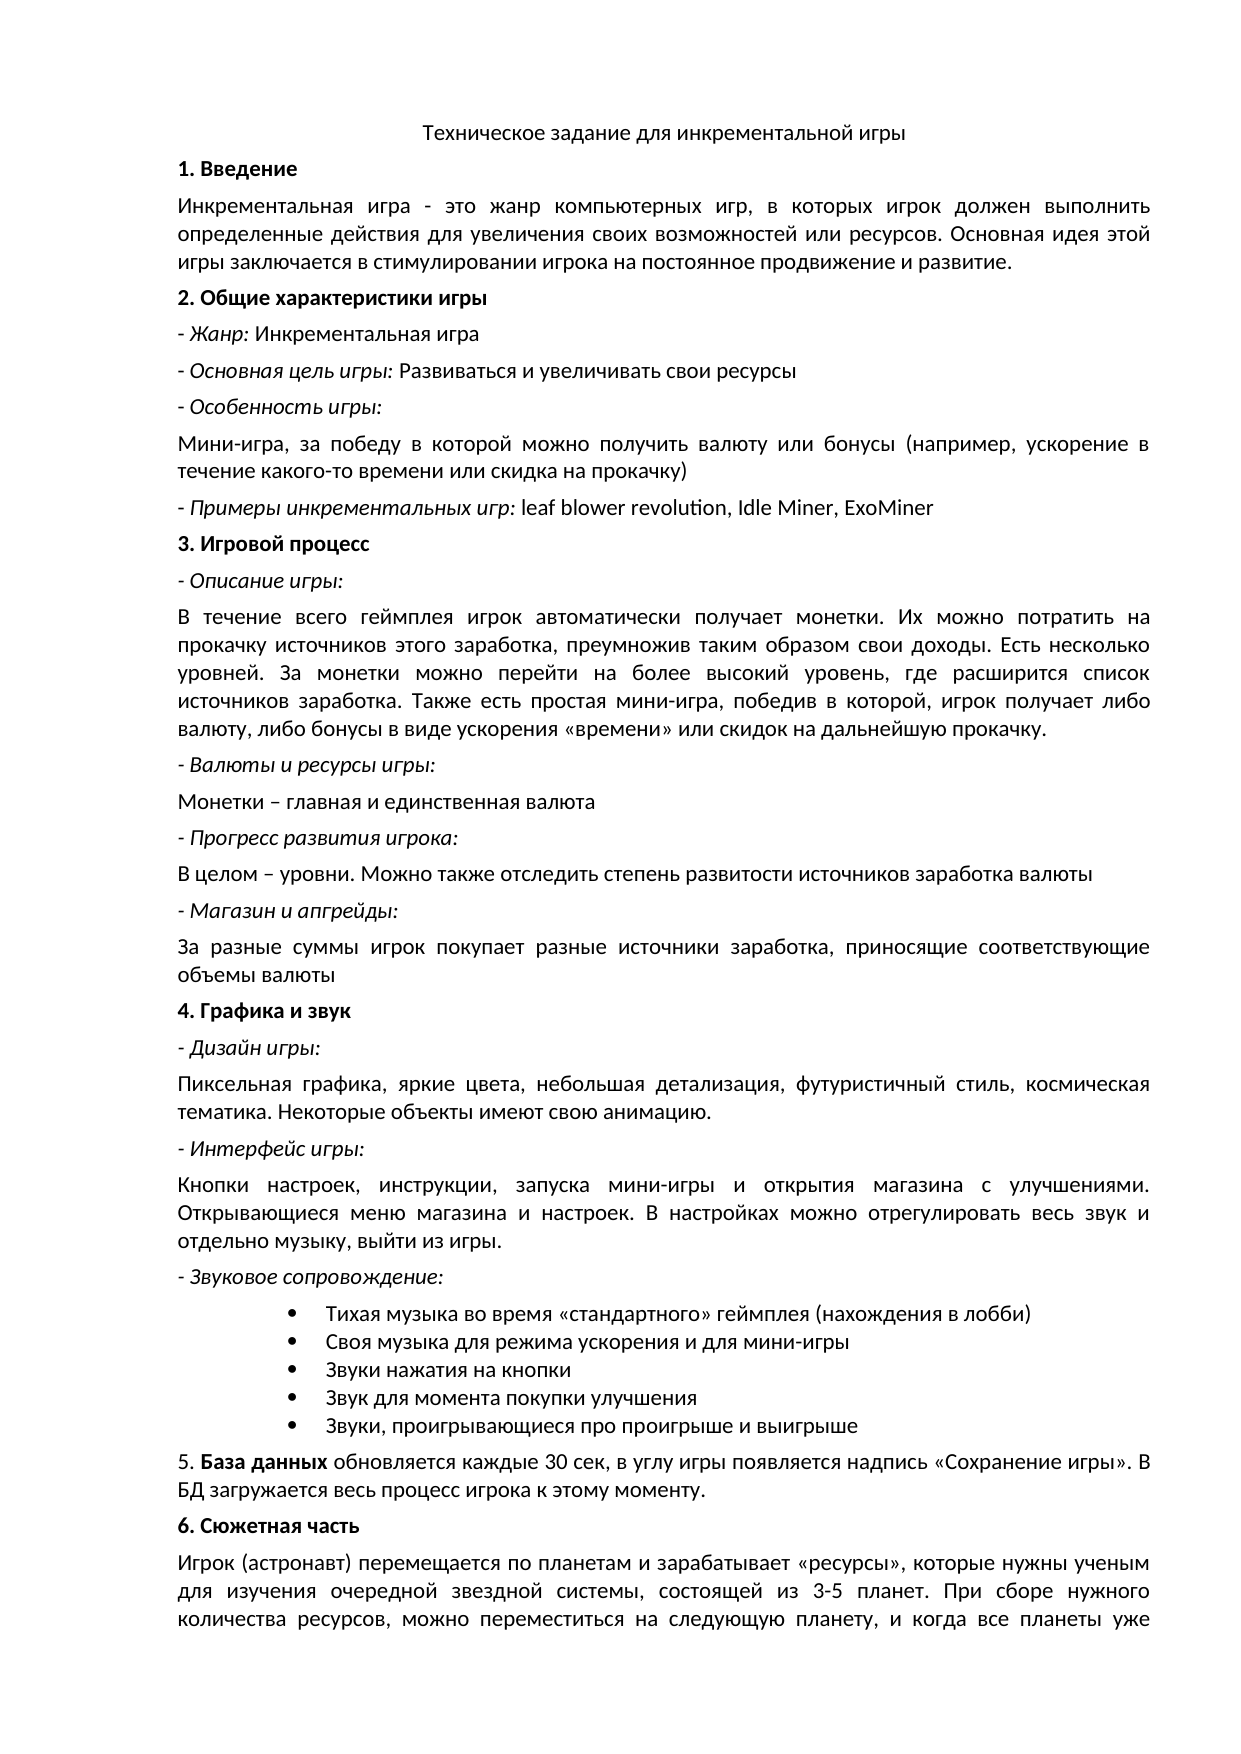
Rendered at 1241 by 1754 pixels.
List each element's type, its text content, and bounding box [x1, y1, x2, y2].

list Звук для момента покупки улучшения [288, 1383, 1152, 1411]
text 6. Сюжетная часть [177, 1512, 1152, 1540]
text - Дизайн игры: [177, 1033, 1152, 1061]
text Мини-игра, за победу в которой можно получить валюту или бонусы (например, ускорение в течение какого-то времени или скидка на прокачку) [177, 429, 1152, 485]
text - Особенность игры: [177, 392, 1152, 420]
text В течение всего геймплея игрок автоматически получает монетки. Их можно потратить на прокачку источников этого заработка, преумножив таким образом свои доходы. Есть несколько уровней. За монетки можно перейти на более высокий уровень, где расширится список источников заработка. Также есть простая мини-игра, победив в которой, игрок получает либо валюту, либо бонусы в виде ускорения «времени» или скидок на дальнейшую прокачку. [177, 602, 1152, 742]
text - Прогресс развития игрока: [177, 823, 1152, 851]
text Монетки – главная и единственная валюта [177, 787, 1152, 815]
text 4. Графика и звук [177, 997, 1152, 1025]
text 1. Введение [177, 154, 1152, 182]
list Звуки нажатия на кнопки [288, 1355, 1152, 1383]
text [177, 1548, 1152, 1632]
text Кнопки настроек, инструкции, запуска мини-игры и открытия магазина с улучшениями. Открывающиеся меню магазина и настроек. В настройках можно отрегулировать весь звук и отдельно музыку, выйти из игры. [177, 1170, 1152, 1254]
text Пиксельная графика, яркие цвета, небольшая детализация, футуристичный стиль, космическая тематика. Некоторые объекты имеют свою анимацию. [177, 1069, 1152, 1125]
text 3. Игровой процесс [177, 529, 1152, 557]
text Техническое задание для инкрементальной игры [177, 118, 1152, 146]
text За разные суммы игрок покупает разные источники заработка, приносящие соответствующие объемы валюты [177, 932, 1152, 988]
text - Жанр: Инкрементальная игра [177, 319, 1152, 348]
list Тихая музыка во время «стандартного» геймплея (нахождения в лобби) [288, 1299, 1152, 1327]
text - Описание игры: [177, 566, 1152, 594]
text - Примеры инкрементальных игр: leaf blower revolution, Idle Miner, ExoMiner [177, 493, 1152, 521]
text 2. Общие характеристики игры [177, 283, 1152, 311]
text 5. База данных обновляется каждые 30 сек, в углу игры появляется надпись «Сохранение игры». В БД загружается весь процесс игрока к этому моменту. [177, 1447, 1152, 1503]
list Звуки, проигрывающиеся про проигрыше и выигрыше [288, 1411, 1152, 1439]
text Инкрементальная игра - это жанр компьютерных игр, в которых игрок должен выполнить определенные действия для увеличения своих возможностей или ресурсов. Основная идея этой игры заключается в стимулировании игрока на постоянное продвижение и развитие. [177, 191, 1152, 275]
text - Магазин и апгрейды: [177, 896, 1152, 924]
text В целом – уровни. Можно также отследить степень развитости источников заработка валюты [177, 859, 1152, 888]
text - Основная цель игры: Развиваться и увеличивать свои ресурсы [177, 356, 1152, 384]
text - Интерфейс игры: [177, 1134, 1152, 1162]
text - Звуковое сопровождение: [177, 1262, 1152, 1291]
text - Валюты и ресурсы игры: [177, 751, 1152, 778]
list Своя музыка для режима ускорения и для мини-игры [288, 1327, 1152, 1355]
